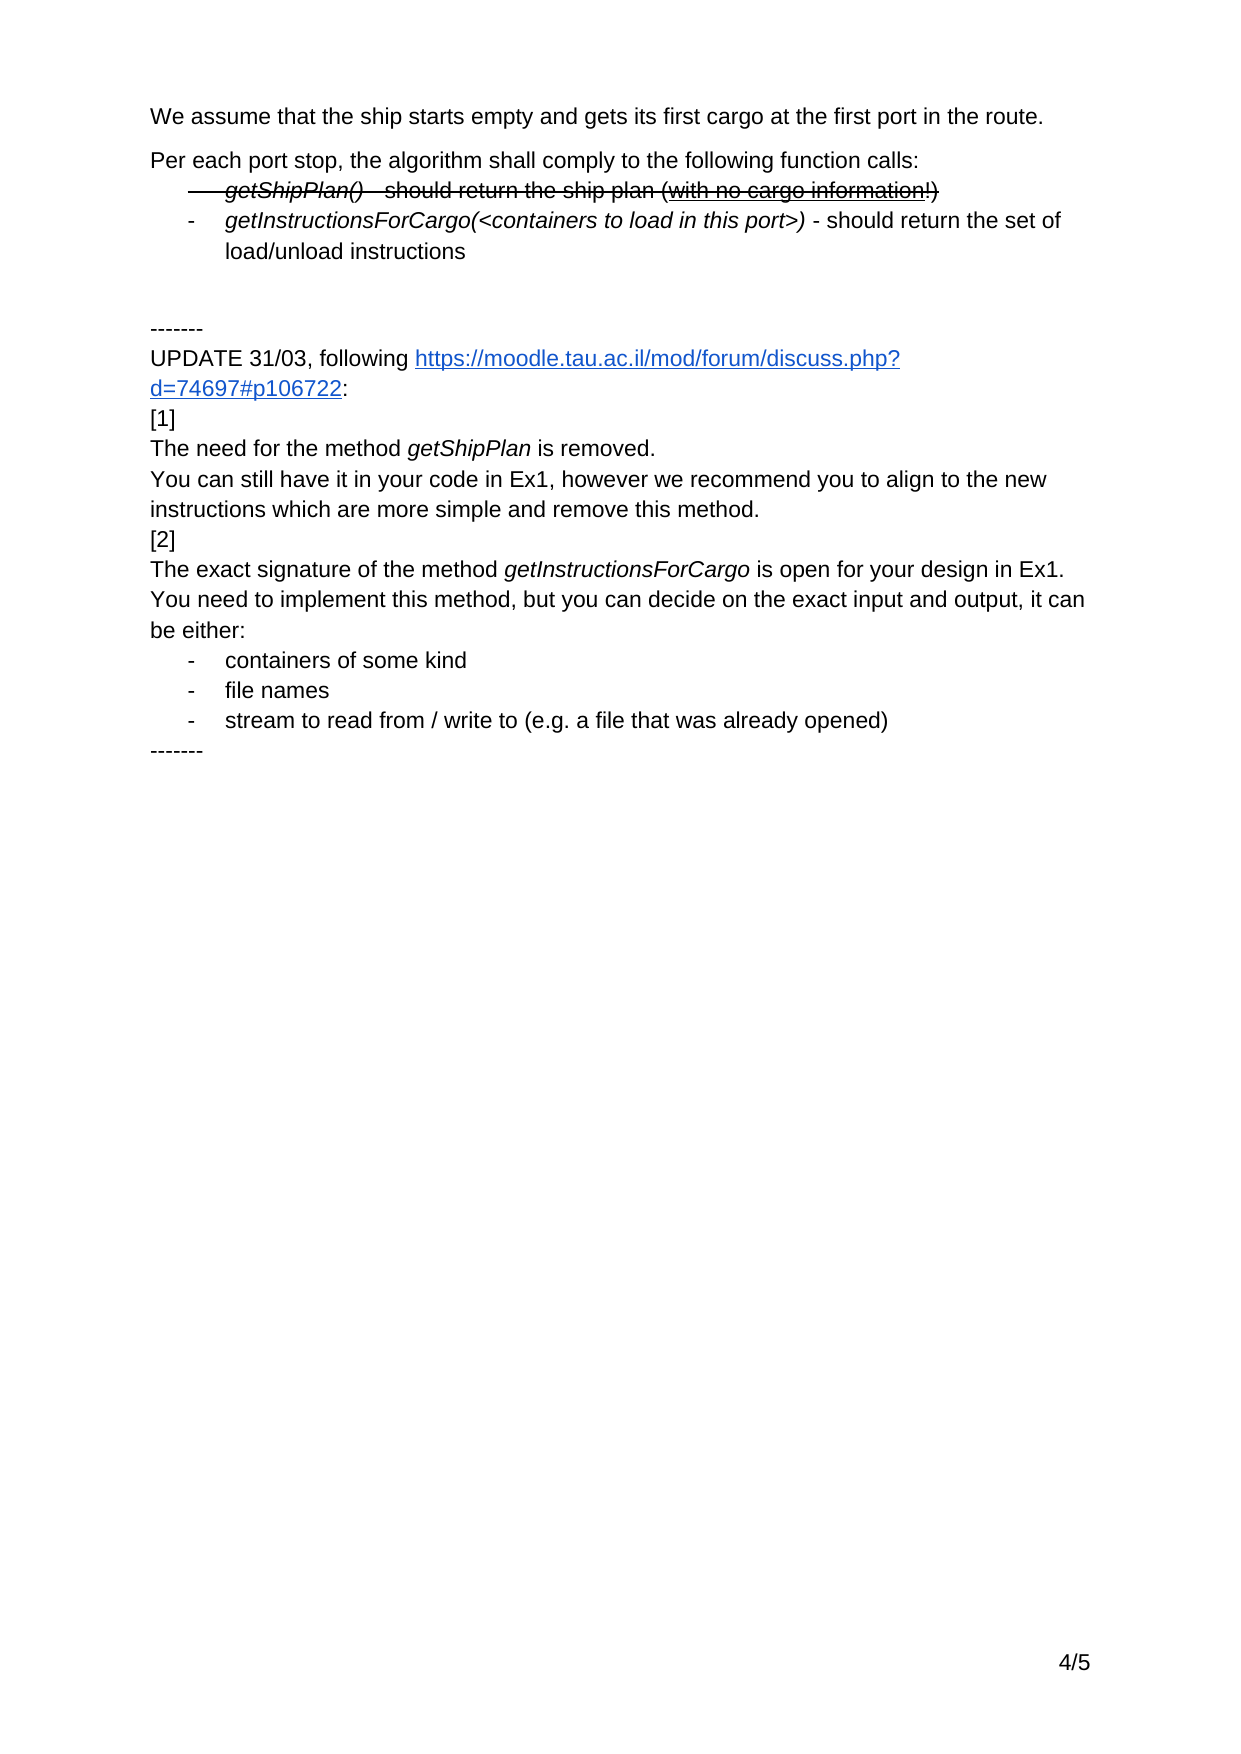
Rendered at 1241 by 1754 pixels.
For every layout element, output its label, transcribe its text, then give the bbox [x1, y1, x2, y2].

list containers of some kind [187, 647, 1090, 673]
list stream to read from / write to (e.g. a file that was already opened) [187, 707, 1090, 734]
text The need for the method getShipPlan is removed. [150, 435, 1090, 462]
list getShipPlan() - should return the ship plan (with no cargo information!) [187, 177, 1090, 204]
text [1] [150, 405, 1090, 432]
list file names [187, 677, 1090, 703]
text The exact signature of the method getInstructionsForCargo is open for your design in Ex1. You need to implement this method, but you can decide on the exact input and output, it can be either: [150, 556, 1090, 643]
list getInstructionsForCargo(<containers to load in this port>) - should return the set of load/unload instructions [187, 207, 1090, 264]
text [2] [150, 526, 1090, 552]
text Per each port stop, the algorithm shall comply to the following function calls: [150, 147, 1090, 173]
text You can still have it in your code in Ex1, however we recommend you to align to the new instructions which are more simple and remove this method. [150, 466, 1090, 522]
text We assume that the ship starts empty and gets its first cargo at the first port in the route. [150, 103, 1090, 129]
text UPDATE 31/03, following https://moodle.tau.ac.il/mod/forum/discuss.php?d=74697#p106722: [150, 345, 1090, 401]
text ------- [150, 314, 1090, 341]
text ------- [150, 737, 1090, 764]
